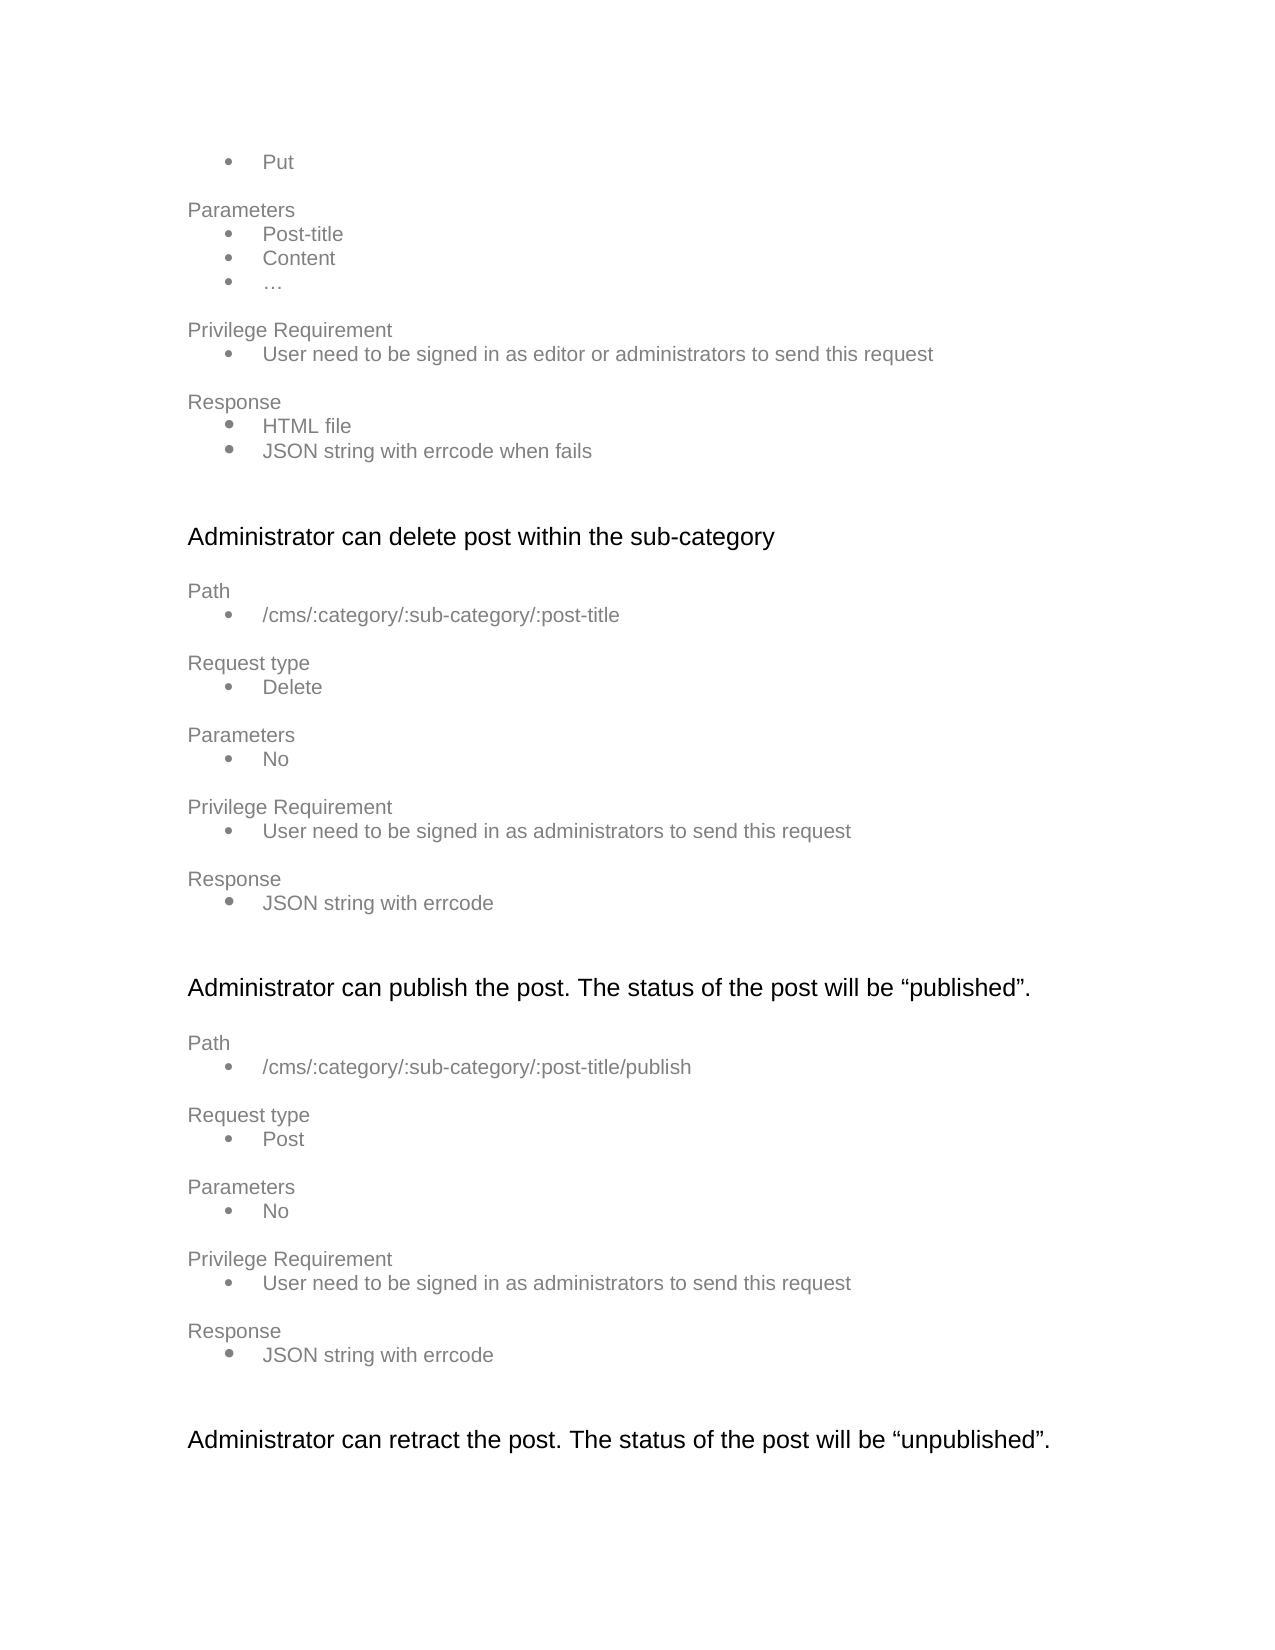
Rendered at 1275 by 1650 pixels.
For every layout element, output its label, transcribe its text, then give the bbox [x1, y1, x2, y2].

text Request type [187, 651, 1087, 675]
text Administrator can retract the post. The status of the post will be “unpublished”. [187, 1425, 1087, 1454]
text Parameters [187, 198, 1087, 222]
list /cms/:category/:sub-category/:post-title [225, 603, 1087, 627]
list User need to be signed in as editor or administrators to send this request [225, 342, 1087, 366]
text Path [187, 1031, 1087, 1055]
text Administrator can delete post within the sub-category [187, 522, 1087, 550]
list HTML file [225, 414, 1087, 439]
list JSON string with errcode [225, 891, 1087, 916]
list Post [225, 1127, 1087, 1151]
list … [225, 270, 1087, 294]
text Response [187, 867, 1087, 891]
list No [225, 747, 1087, 771]
text Parameters [187, 723, 1087, 747]
text Privilege Requirement [187, 318, 1087, 342]
list JSON string with errcode when fails [225, 439, 1087, 464]
list Put [225, 150, 1087, 174]
text Privilege Requirement [187, 1247, 1087, 1271]
text Response [187, 1319, 1087, 1343]
text Request type [187, 1103, 1087, 1127]
list No [225, 1199, 1087, 1223]
list Content [225, 246, 1087, 270]
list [225, 1271, 1087, 1295]
list User need to be signed in as administrators to send this request [225, 819, 1087, 843]
text Privilege Requirement [187, 795, 1087, 819]
text Administrator can publish the post. The status of the post will be “published”. [187, 973, 1087, 1002]
list Delete [225, 675, 1087, 699]
text Path [187, 579, 1087, 603]
list /cms/:category/:sub-category/:post-title/publish [225, 1055, 1087, 1079]
list Post-title [225, 222, 1087, 246]
list JSON string with errcode [225, 1343, 1087, 1368]
text Parameters [187, 1175, 1087, 1199]
text Response [187, 390, 1087, 414]
